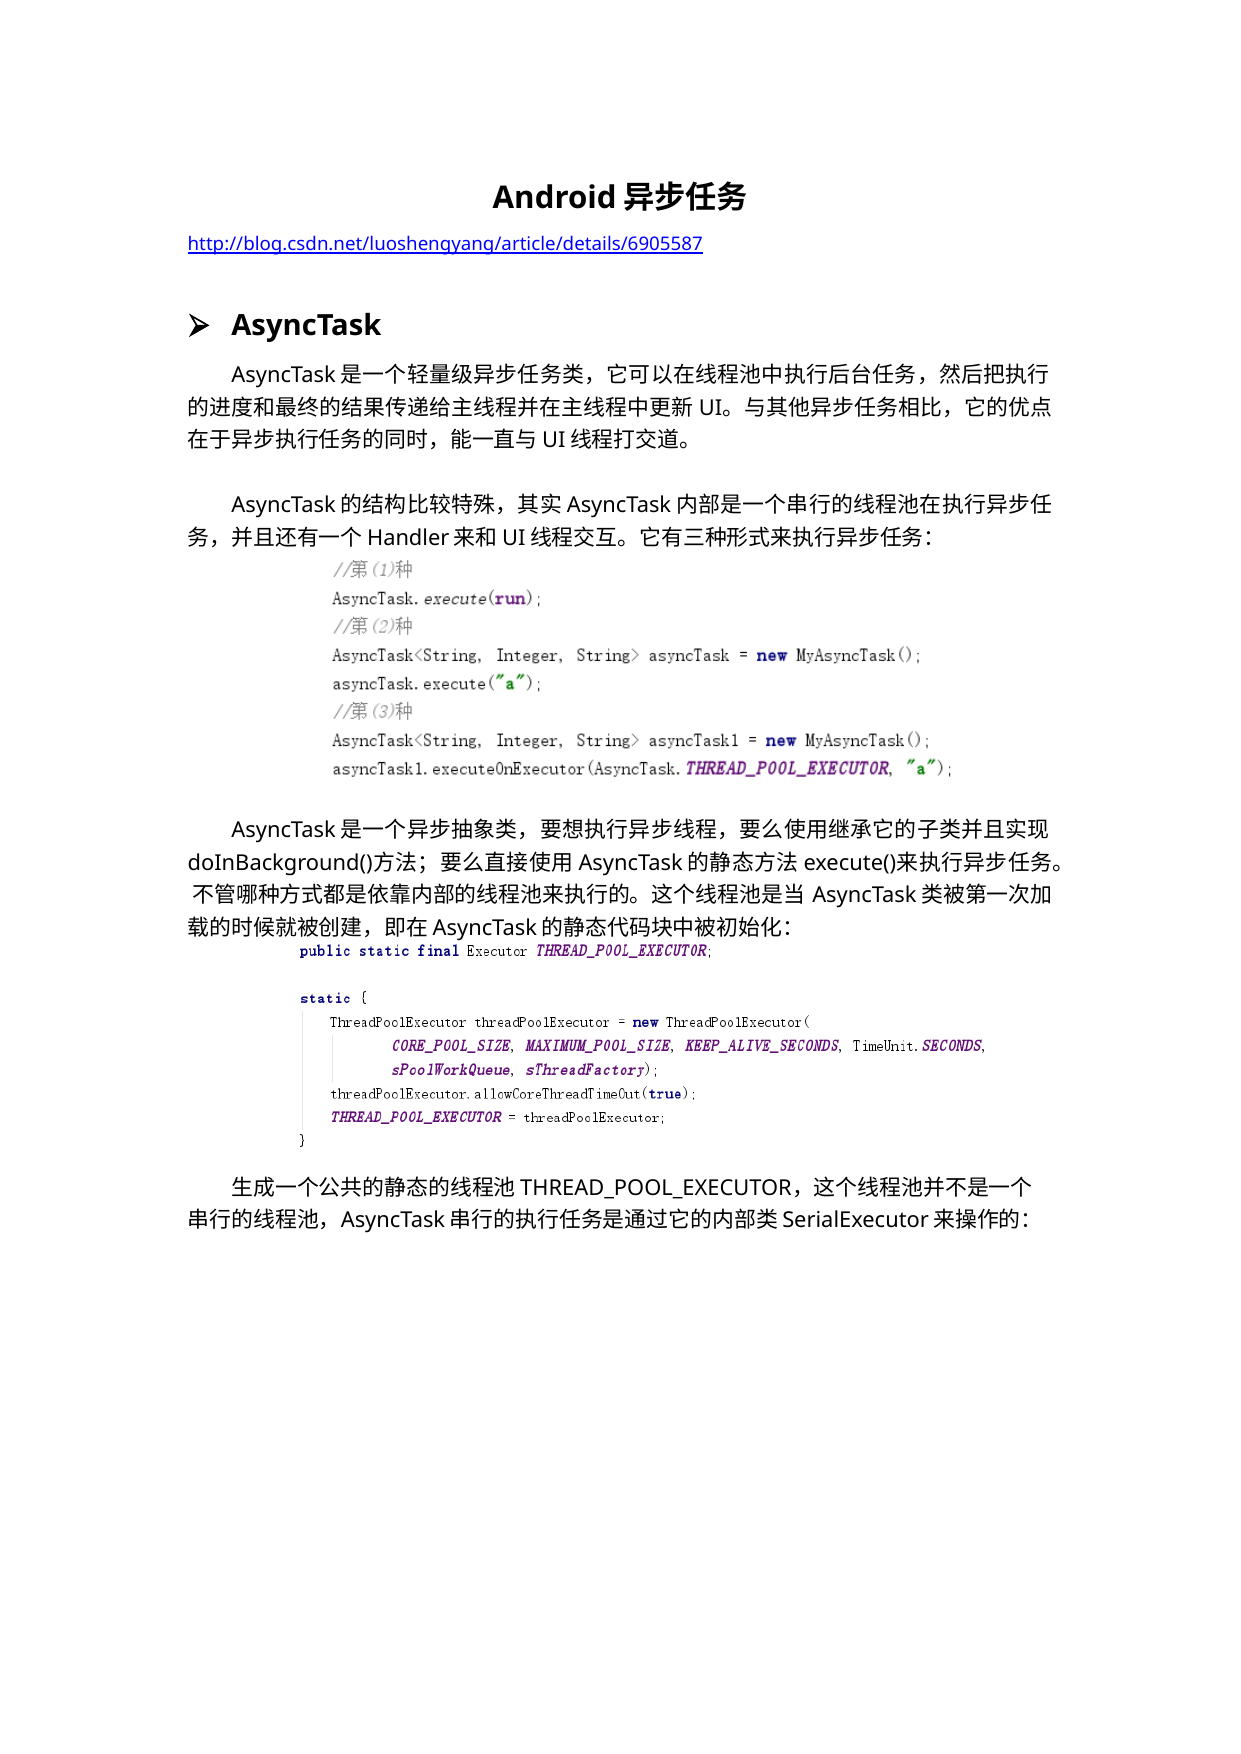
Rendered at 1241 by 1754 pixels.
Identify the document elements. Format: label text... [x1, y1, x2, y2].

list AsyncTask是一个异步抽象类，要想执行异步线程，要么使用继承它的子类并且实现doInBackground()方法；要么直接使用AsyncTask的静态方法execute()来执行异步任务。 不管哪种方式都是依靠内部的线程池来执行的。这个线程池是当AsyncTask类被第一次加载的时候就被创建，即在AsyncTask的静态代码块中被初始化： [187, 812, 1053, 942]
picture [293, 942, 991, 1158]
picture [327, 552, 957, 787]
text Android异步任务 [187, 162, 1053, 227]
text http://blog.csdn.net/luoshengyang/article/details/6905587 [187, 227, 1053, 259]
list AsyncTask的结构比较特殊，其实AsyncTask内部是一个串行的线程池在执行异步任务，并且还有一个Handler来和UI线程交互。它有三种形式来执行异步任务： [187, 487, 1053, 552]
list AsyncTask [187, 292, 1053, 357]
list AsyncTask是一个轻量级异步任务类，它可以在线程池中执行后台任务，然后把执行的进度和最终的结果传递给主线程并在主线程中更新UI。与其他异步任务相比，它的优点在于异步执行任务的同时，能一直与UI线程打交道。 [187, 357, 1053, 454]
list 生成一个公共的静态的线程池THREAD_POOL_EXECUTOR，这个线程池并不是一个串行的线程池，AsyncTask串行的执行任务是通过它的内部类SerialExecutor来操作的： [187, 1169, 1053, 1234]
